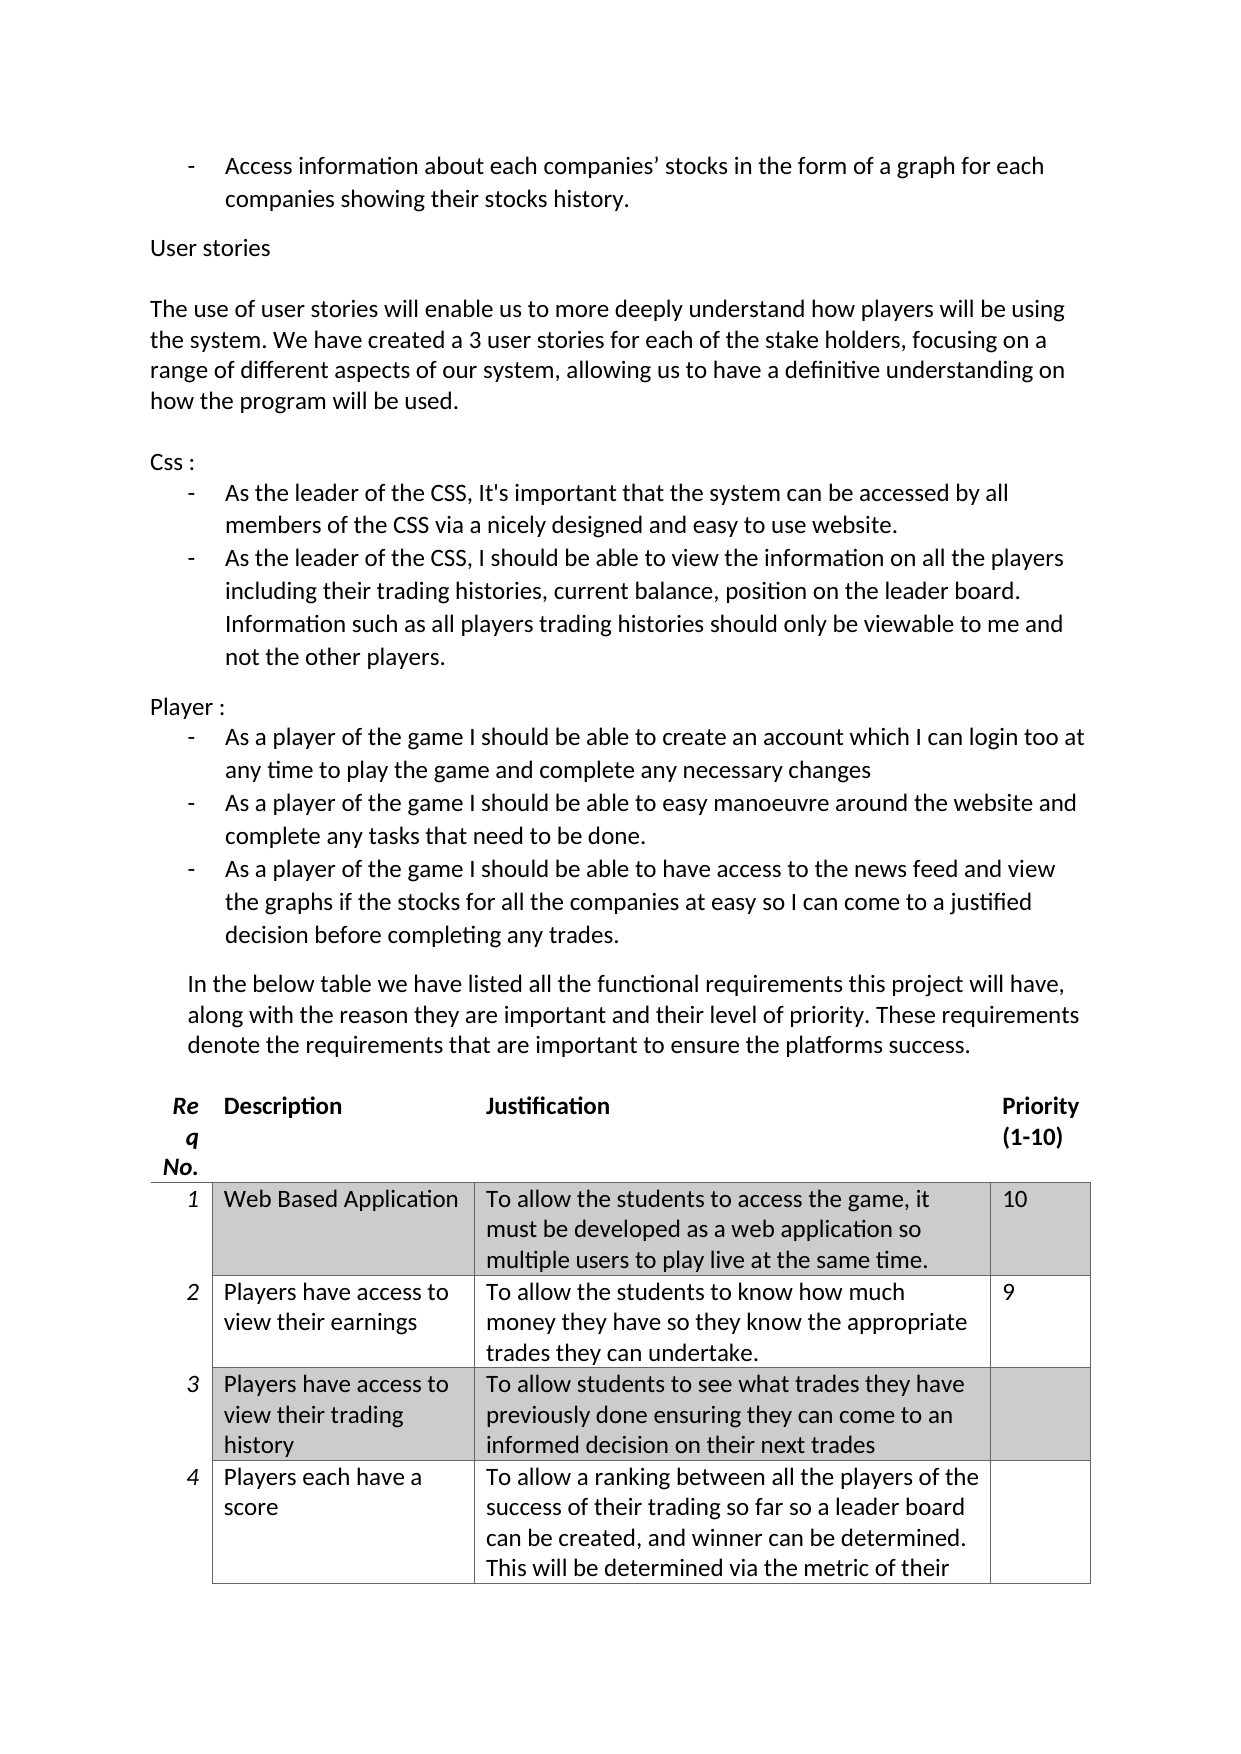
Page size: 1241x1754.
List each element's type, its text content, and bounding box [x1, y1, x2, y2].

list As the leader of the CSS, It's important that the system can be accessed by all members of the CSS via a nicely designed and easy to use website. [187, 477, 1090, 540]
table_cell To allow students to see what trades they have previously done ensuring they can come to an informed decision on their next trades [475, 1368, 990, 1460]
table_header Priority (1-10) [991, 1091, 1091, 1182]
text The use of user stories will enable us to more deeply understand how players will be using the system. We have created a 3 user stories for each of the stake holders, focusing on a range of different aspects of our system, allowing us to have a definitive understanding on how the program will be used. [150, 293, 1090, 416]
text Player : [150, 691, 1090, 721]
table_header Justification [475, 1091, 991, 1182]
text In the below table we have listed all the functional requirements this project will have, along with the reason they are important and their level of priority. These requirements denote the requirements that are important to ensure the platforms success. [187, 968, 1090, 1060]
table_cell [475, 1461, 990, 1583]
table_cell To allow the students to know how much money they have so they know the appropriate trades they can undertake. [475, 1276, 990, 1367]
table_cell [213, 1461, 474, 1583]
table_cell 10 [991, 1183, 1090, 1275]
table_header Description [213, 1091, 474, 1182]
table_header Req No. [151, 1091, 212, 1182]
text User stories [150, 232, 1090, 263]
list As the leader of the CSS, I should be able to view the information on all the players including their trading histories, current balance, position on the leader board. Information such as all players trading histories should only be viewable to me and not the other players. [187, 542, 1090, 672]
table_cell To allow the students to access the game, it must be developed as a web application so multiple users to play live at the same time. [475, 1183, 990, 1275]
table_cell [991, 1461, 1090, 1583]
table_cell [991, 1368, 1090, 1460]
table_cell Web Based Application [213, 1183, 474, 1275]
table_cell 1 [151, 1183, 212, 1275]
list As a player of the game I should be able to create an account which I can login too at any time to play the game and complete any necessary changes [187, 721, 1090, 785]
table_cell 3 [151, 1367, 212, 1460]
table_cell 2 [151, 1275, 212, 1367]
text Css : [150, 446, 1090, 477]
table_cell Players have access to view their earnings [213, 1276, 474, 1367]
table_cell 9 [991, 1276, 1090, 1367]
table_cell Players have access to view their trading history [213, 1368, 474, 1460]
table_cell 4 [151, 1460, 212, 1583]
list As a player of the game I should be able to easy manoeuvre around the website and complete any tasks that need to be done. [187, 787, 1090, 851]
list As a player of the game I should be able to have access to the news feed and view the graphs if the stocks for all the companies at easy so I can come to a justified decision before completing any trades. [187, 853, 1090, 949]
list Access information about each companies’ stocks in the form of a graph for each companies showing their stocks history. [187, 150, 1090, 213]
